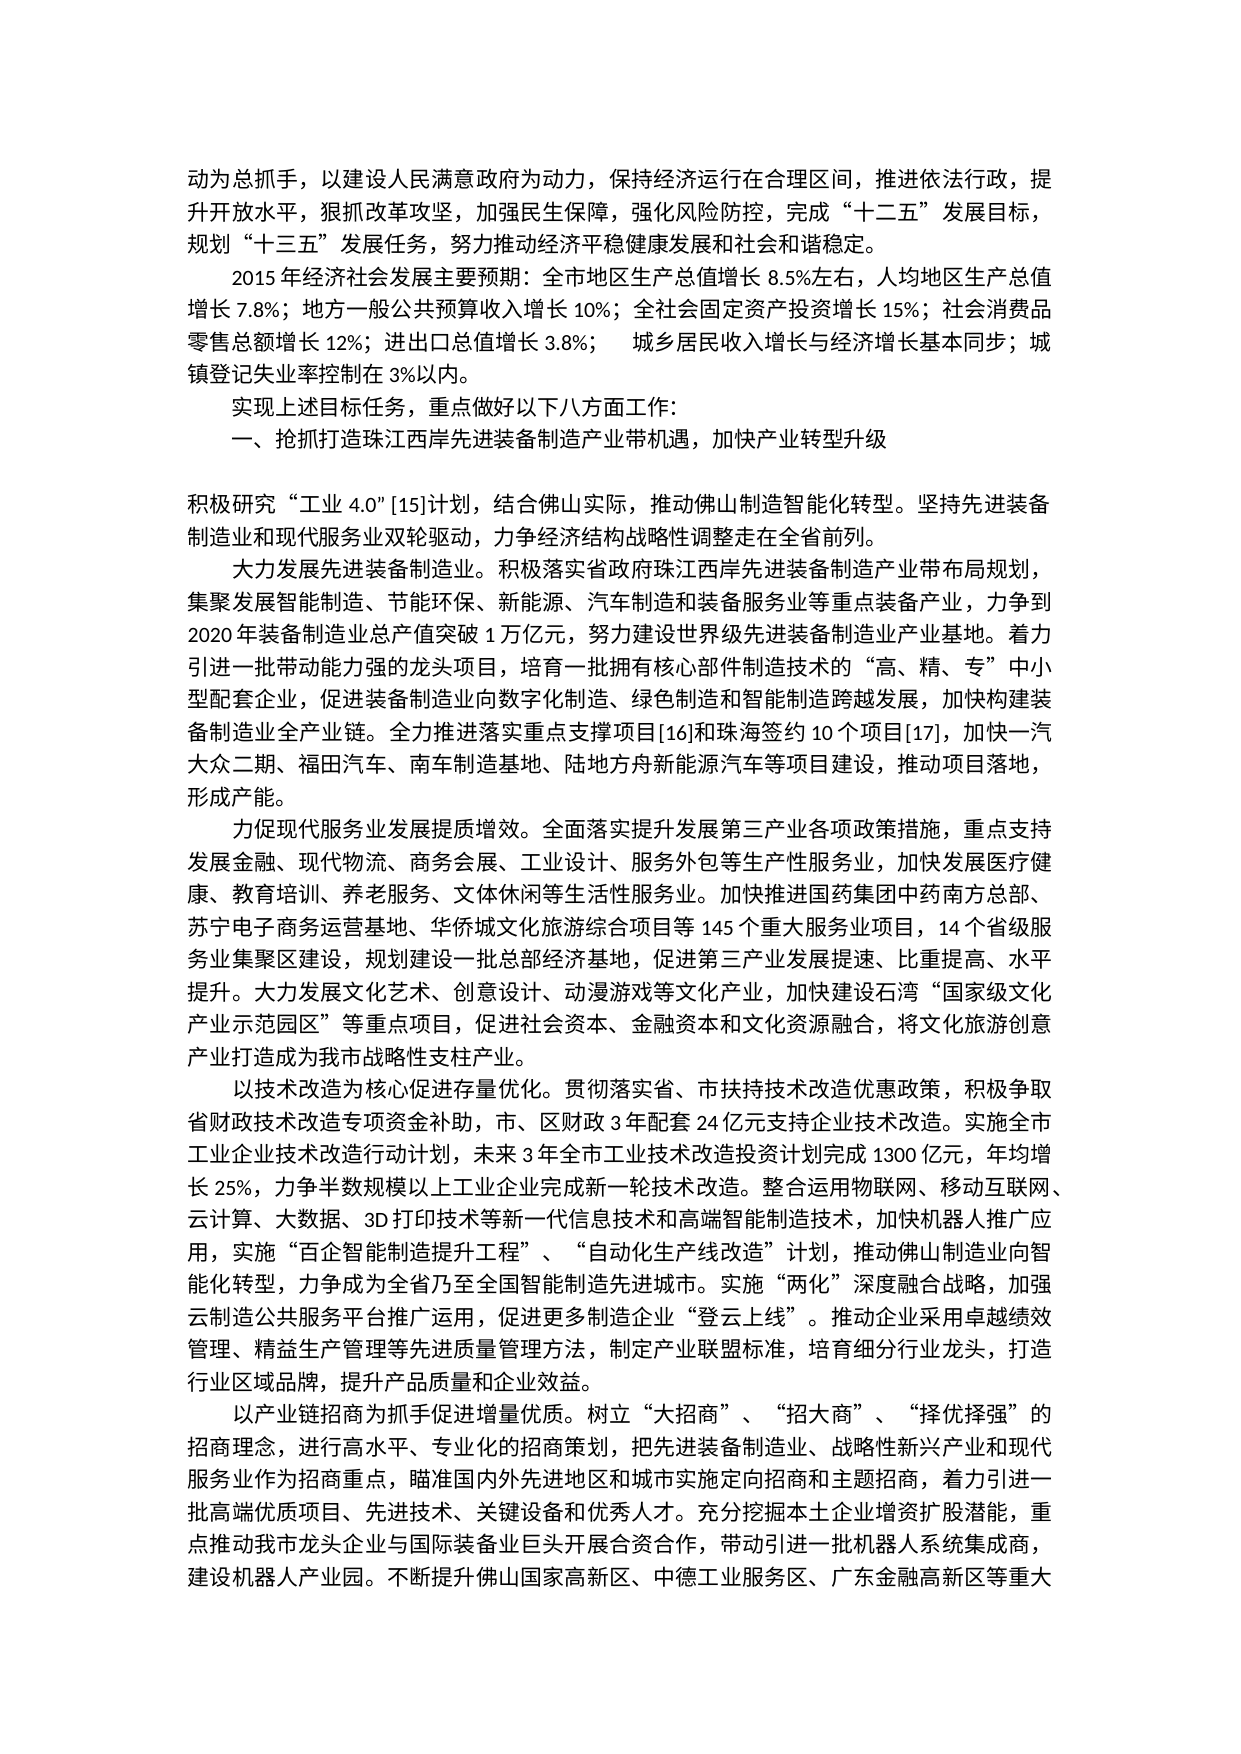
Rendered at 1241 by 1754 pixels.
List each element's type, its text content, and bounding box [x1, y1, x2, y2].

text 以技术改造为核心促进存量优化。贯彻落实省、市扶持技术改造优惠政策，积极争取省财政技术改造专项资金补助，市、区财政3年配套24亿元支持企业技术改造。实施全市工业企业技术改造行动计划，未来3年全市工业技术改造投资计划完成1300亿元，年均增长25%，力争半数规模以上工业企业完成新一轮技术改造。整合运用物联网、移动互联网、云计算、大数据、3D打印技术等新一代信息技术和高端智能制造技术，加快机器人推广应用，实施“百企智能制造提升工程”、“自动化生产线改造”计划，推动佛山制造业向智能化转型，力争成为全省乃至全国智能制造先进城市。实施“两化”深度融合战略，加强云制造公共服务平台推广运用，促进更多制造企业“登云上线”。推动企业采用卓越绩效管理、精益生产管理等先进质量管理方法，制定产业联盟标准，培育细分行业龙头，打造行业区域品牌，提升产品质量和企业效益。 [187, 1072, 1053, 1397]
text 大力发展先进装备制造业。积极落实省政府珠江西岸先进装备制造产业带布局规划，集聚发展智能制造、节能环保、新能源、汽车制造和装备服务业等重点装备产业，力争到2020年装备制造业总产值突破1万亿元，努力建设世界级先进装备制造业产业基地。着力引进一批带动能力强的龙头项目，培育一批拥有核心部件制造技术的“高、精、专”中小型配套企业，促进装备制造业向数字化制造、绿色制造和智能制造跨越发展，加快构建装备制造业全产业链。全力推进落实重点支撑项目[16]和珠海签约10个项目[17]，加快一汽大众二期、福田汽车、南车制造基地、陆地方舟新能源汽车等项目建设，推动项目落地，形成产能。 [187, 552, 1053, 812]
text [187, 1397, 1053, 1592]
text 一、抢抓打造珠江西岸先进装备制造产业带机遇，加快产业转型升级 [187, 422, 1053, 454]
text 实现上述目标任务，重点做好以下八方面工作： [187, 389, 1053, 422]
text 2015年经济社会发展主要预期：全市地区生产总值增长8.5%左右，人均地区生产总值增长7.8%；地方一般公共预算收入增长10%；全社会固定资产投资增长15%；社会消费品零售总额增长12%；进出口总值增长3.8%； 城乡居民收入增长与经济增长基本同步；城镇登记失业率控制在3%以内。 [187, 259, 1053, 389]
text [187, 162, 1053, 259]
text 积极研究“工业4.0” [15]计划，结合佛山实际，推动佛山制造智能化转型。坚持先进装备制造业和现代服务业双轮驱动，力争经济结构战略性调整走在全省前列。 [187, 487, 1053, 552]
text 力促现代服务业发展提质增效。全面落实提升发展第三产业各项政策措施，重点支持发展金融、现代物流、商务会展、工业设计、服务外包等生产性服务业，加快发展医疗健康、教育培训、养老服务、文体休闲等生活性服务业。加快推进国药集团中药南方总部、苏宁电子商务运营基地、华侨城文化旅游综合项目等145个重大服务业项目，14个省级服务业集聚区建设，规划建设一批总部经济基地，促进第三产业发展提速、比重提高、水平提升。大力发展文化艺术、创意设计、动漫游戏等文化产业，加快建设石湾“国家级文化产业示范园区”等重点项目，促进社会资本、金融资本和文化资源融合，将文化旅游创意产业打造成为我市战略性支柱产业。 [187, 812, 1053, 1072]
